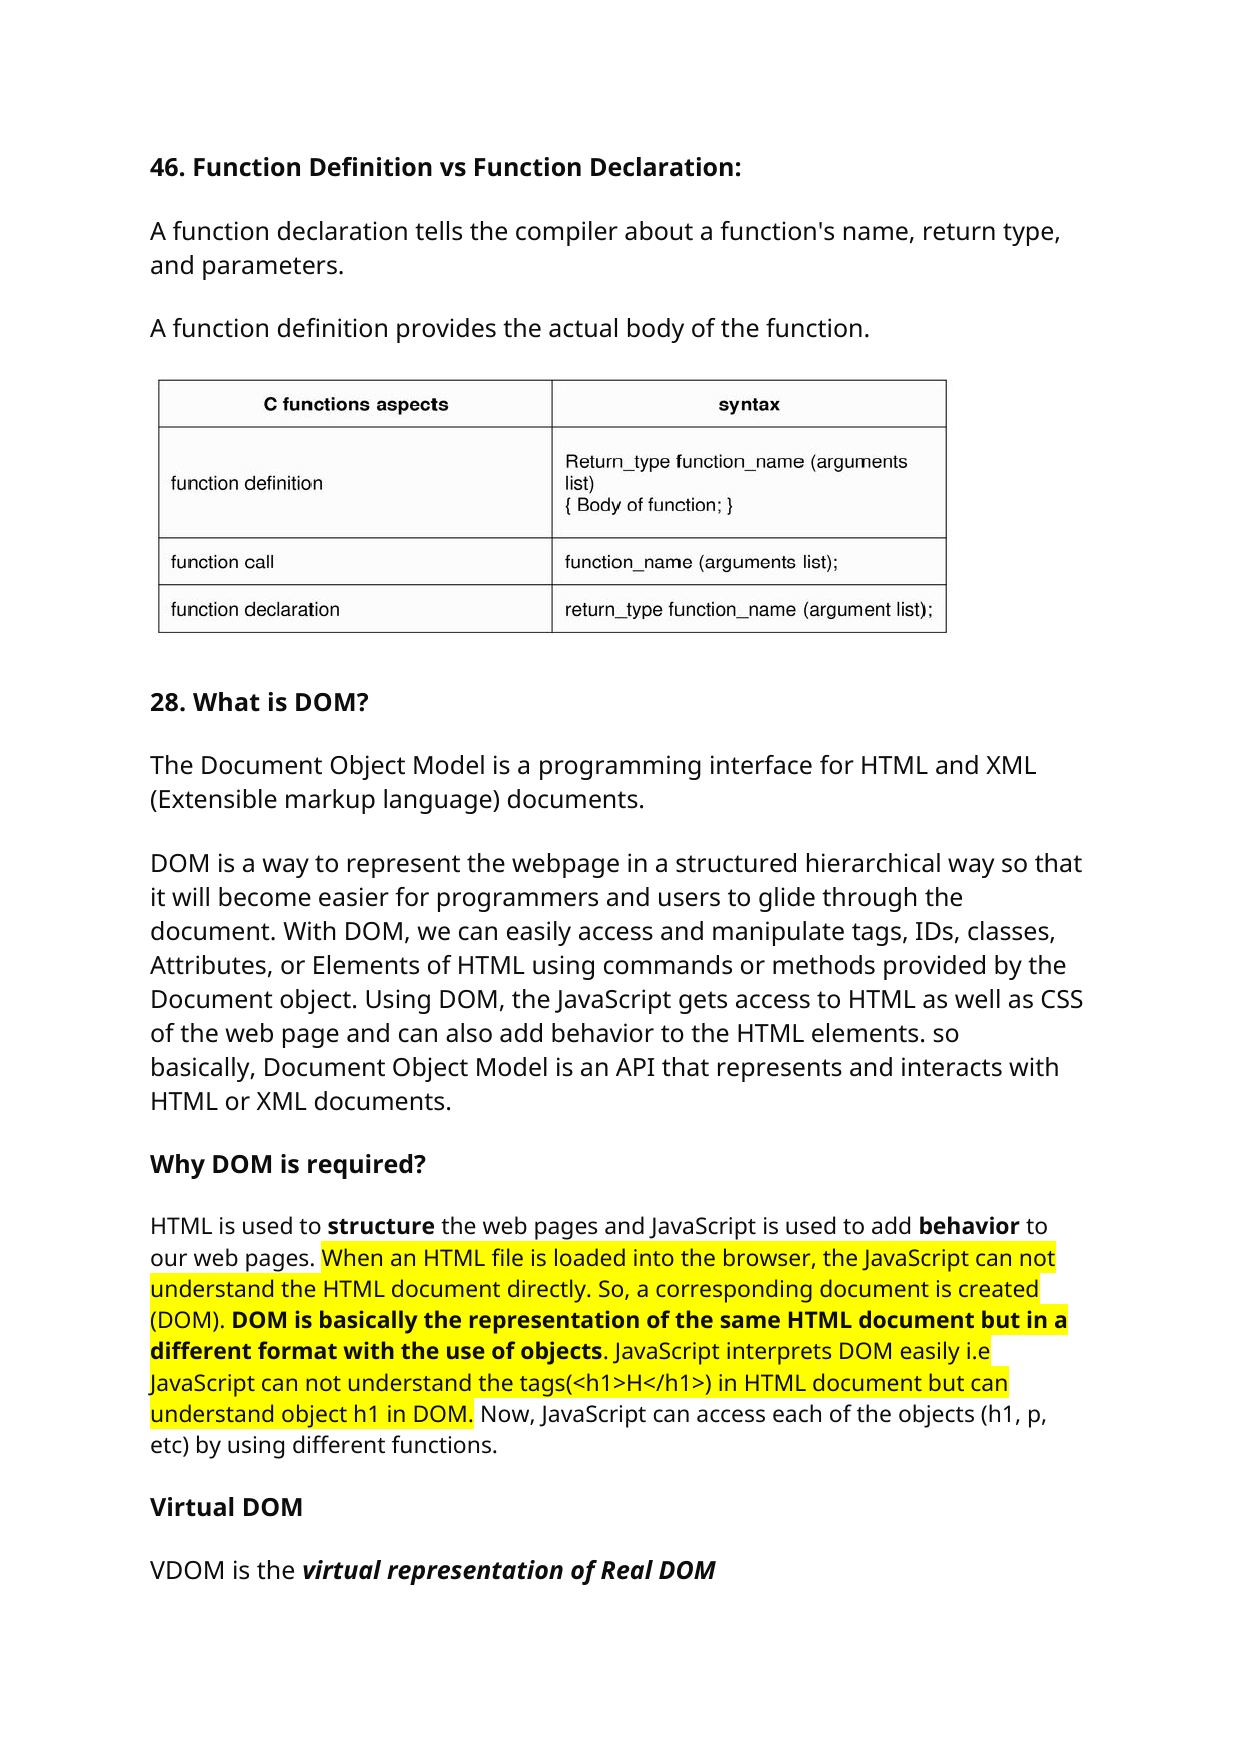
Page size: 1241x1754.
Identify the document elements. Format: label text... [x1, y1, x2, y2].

subtitle 46. Function Definition vs Function Declaration: [150, 150, 1090, 184]
text HTML is used to structure the web pages and JavaScript is used to add behavior to our web pages. When an HTML file is loaded into the browser, the JavaScript can not understand the HTML document directly. So, a corresponding document is created (DOM). DOM is basically the representation of the same HTML document but in a different format with the use of objects. JavaScript interprets DOM easily i.e JavaScript can not understand the tags(<h1>H</h1>) in HTML document but can understand object h1 in DOM. Now, JavaScript can access each of the objects (h1, p, etc) by using different functions. [150, 1210, 1090, 1460]
text VDOM is the virtual representation of Real DOM [150, 1553, 1090, 1587]
picture [150, 373, 982, 654]
text DOM is a way to represent the webpage in a structured hierarchical way so that it will become easier for programmers and users to glide through the document. With DOM, we can easily access and manipulate tags, IDs, classes, Attributes, or Elements of HTML using commands or methods provided by the Document object. Using DOM, the JavaScript gets access to HTML as well as CSS of the web page and can also add behavior to the HTML elements. so basically, Document Object Model is an API that represents and interacts with HTML or XML documents. [150, 845, 1090, 1118]
text 28. What is DOM? [150, 685, 1090, 719]
subtitle Why DOM is required? [150, 1147, 1090, 1181]
text The Document Object Model is a programming interface for HTML and XML (Extensible markup language) documents. [150, 748, 1090, 816]
text A function definition provides the actual body of the function. [150, 311, 1090, 344]
subtitle Virtual DOM [150, 1489, 1090, 1523]
text A function declaration tells the compiler about a function's name, return type, and parameters. [150, 213, 1090, 281]
